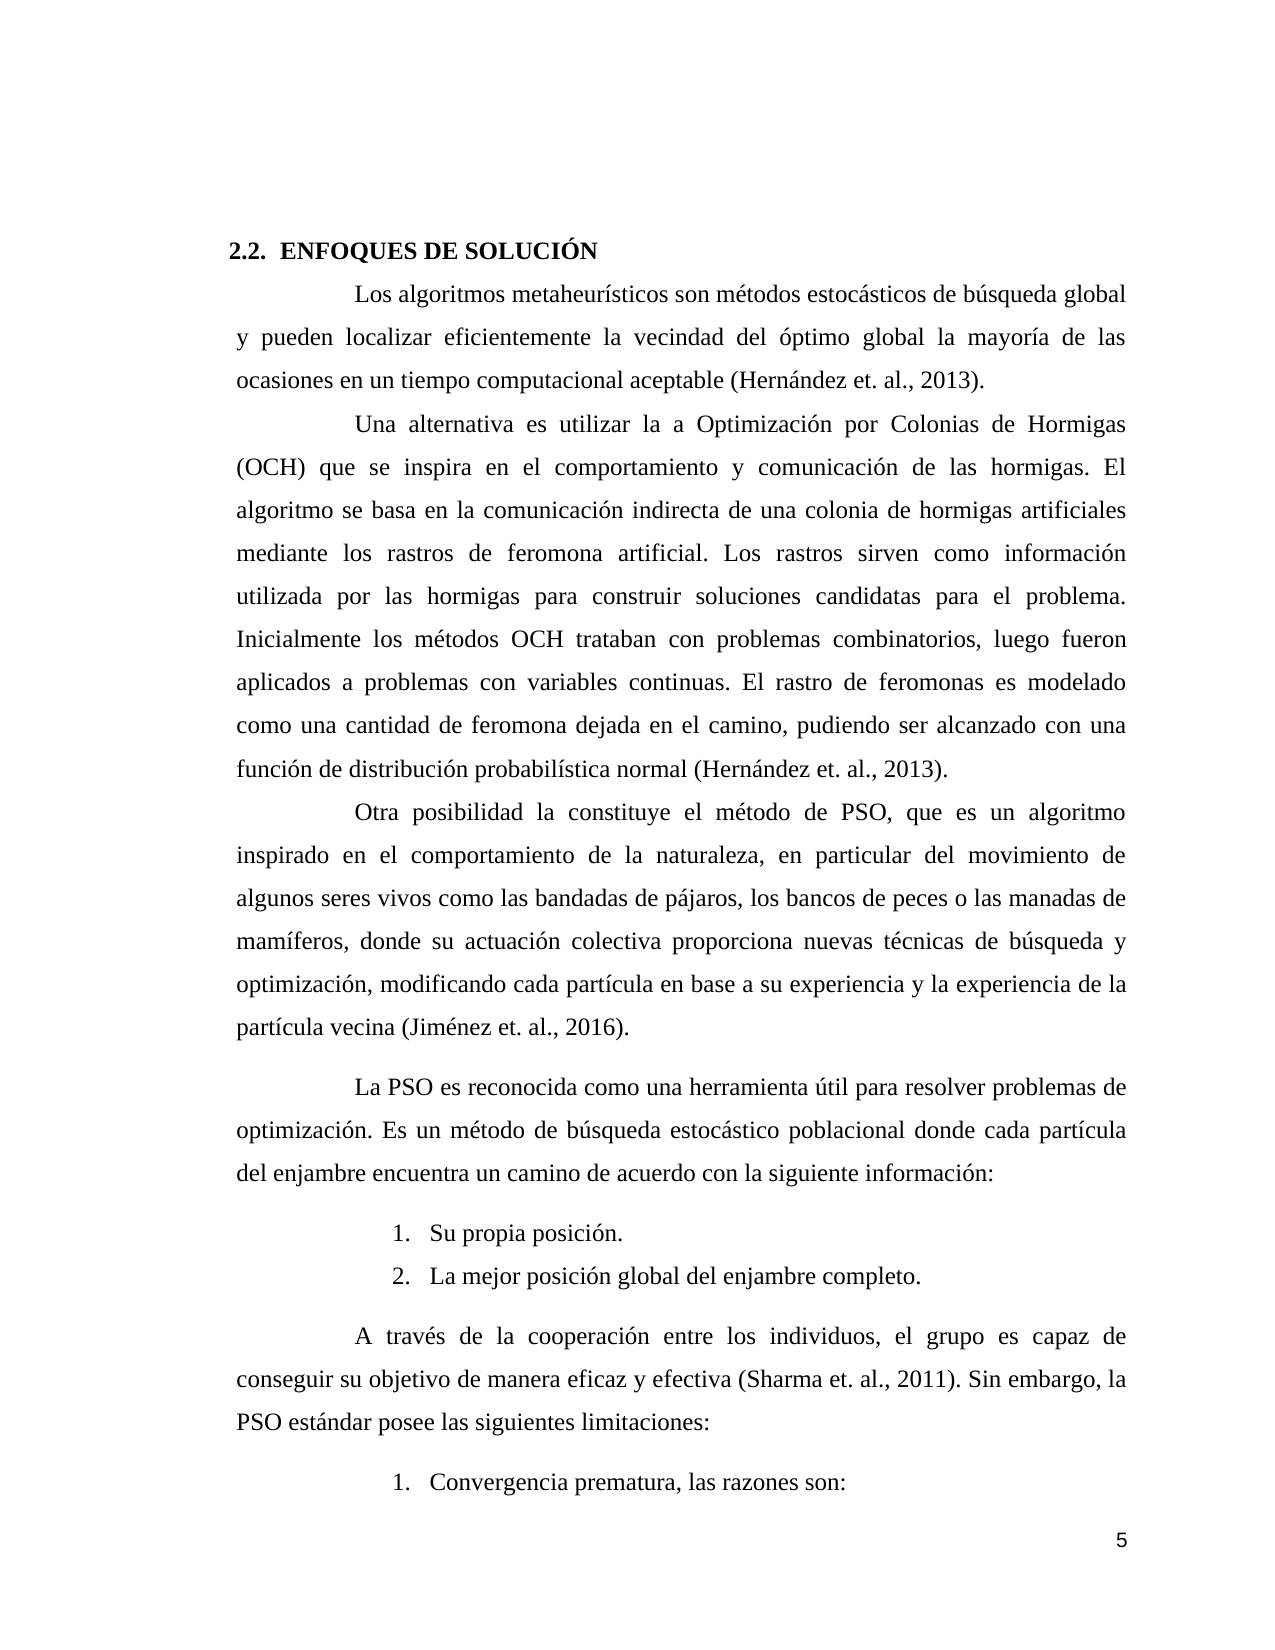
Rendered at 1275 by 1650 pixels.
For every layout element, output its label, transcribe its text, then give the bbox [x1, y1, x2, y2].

text Una alternativa es utilizar la a Optimización por Colonias de Hormigas (OCH) que se inspira en el comportamiento y comunicación de las hormigas. El algoritmo se basa en la comunicación indirecta de una colonia de hormigas artificiales mediante los rastros de feromona artificial. Los rastros sirven como información utilizada por las hormigas para construir soluciones candidatas para el problema. Inicialmente los métodos OCH trataban con problemas combinatorios, luego fueron aplicados a problemas con variables continuas. El rastro de feromonas es modelado como una cantidad de feromona dejada en el camino, pudiendo ser alcanzado con una función de distribución probabilística normal (Hernández et. al., 2013). [236, 409, 1127, 782]
subtitle ENFOQUES DE SOLUCIÓN [229, 236, 1127, 265]
list Su propia posición. [392, 1218, 1127, 1247]
text La PSO es reconocida como una herramienta útil para resolver problemas de optimización. Es un método de búsqueda estocástico poblacional donde cada partícula del enjambre encuentra un camino de acuerdo con la siguiente información: [236, 1072, 1127, 1187]
list Convergencia prematura, las razones son: [392, 1467, 1127, 1496]
text A través de la cooperación entre los individuos, el grupo es capaz de conseguir su objetivo de manera eficaz y efectiva (Sharma et. al., 2011). Sin embargo, la PSO estándar posee las siguientes limitaciones: [236, 1321, 1127, 1436]
text Otra posibilidad la constituye el método de PSO, que es un algoritmo inspirado en el comportamiento de la naturaleza, en particular del movimiento de algunos seres vivos como las bandadas de pájaros, los bancos de peces o las manadas de mamíferos, donde su actuación colectiva proporciona nuevas técnicas de búsqueda y optimización, modificando cada partícula en base a su experiencia y la experiencia de la partícula vecina (Jiménez et. al., 2016). [236, 797, 1127, 1041]
list La mejor posición global del enjambre completo. [392, 1261, 1127, 1290]
text Los algoritmos metaheurísticos son métodos estocásticos de búsqueda global y pueden localizar eficientemente la vecindad del óptimo global la mayoría de las ocasiones en un tiempo computacional aceptable (Hernández et. al., 2013). [236, 279, 1127, 394]
